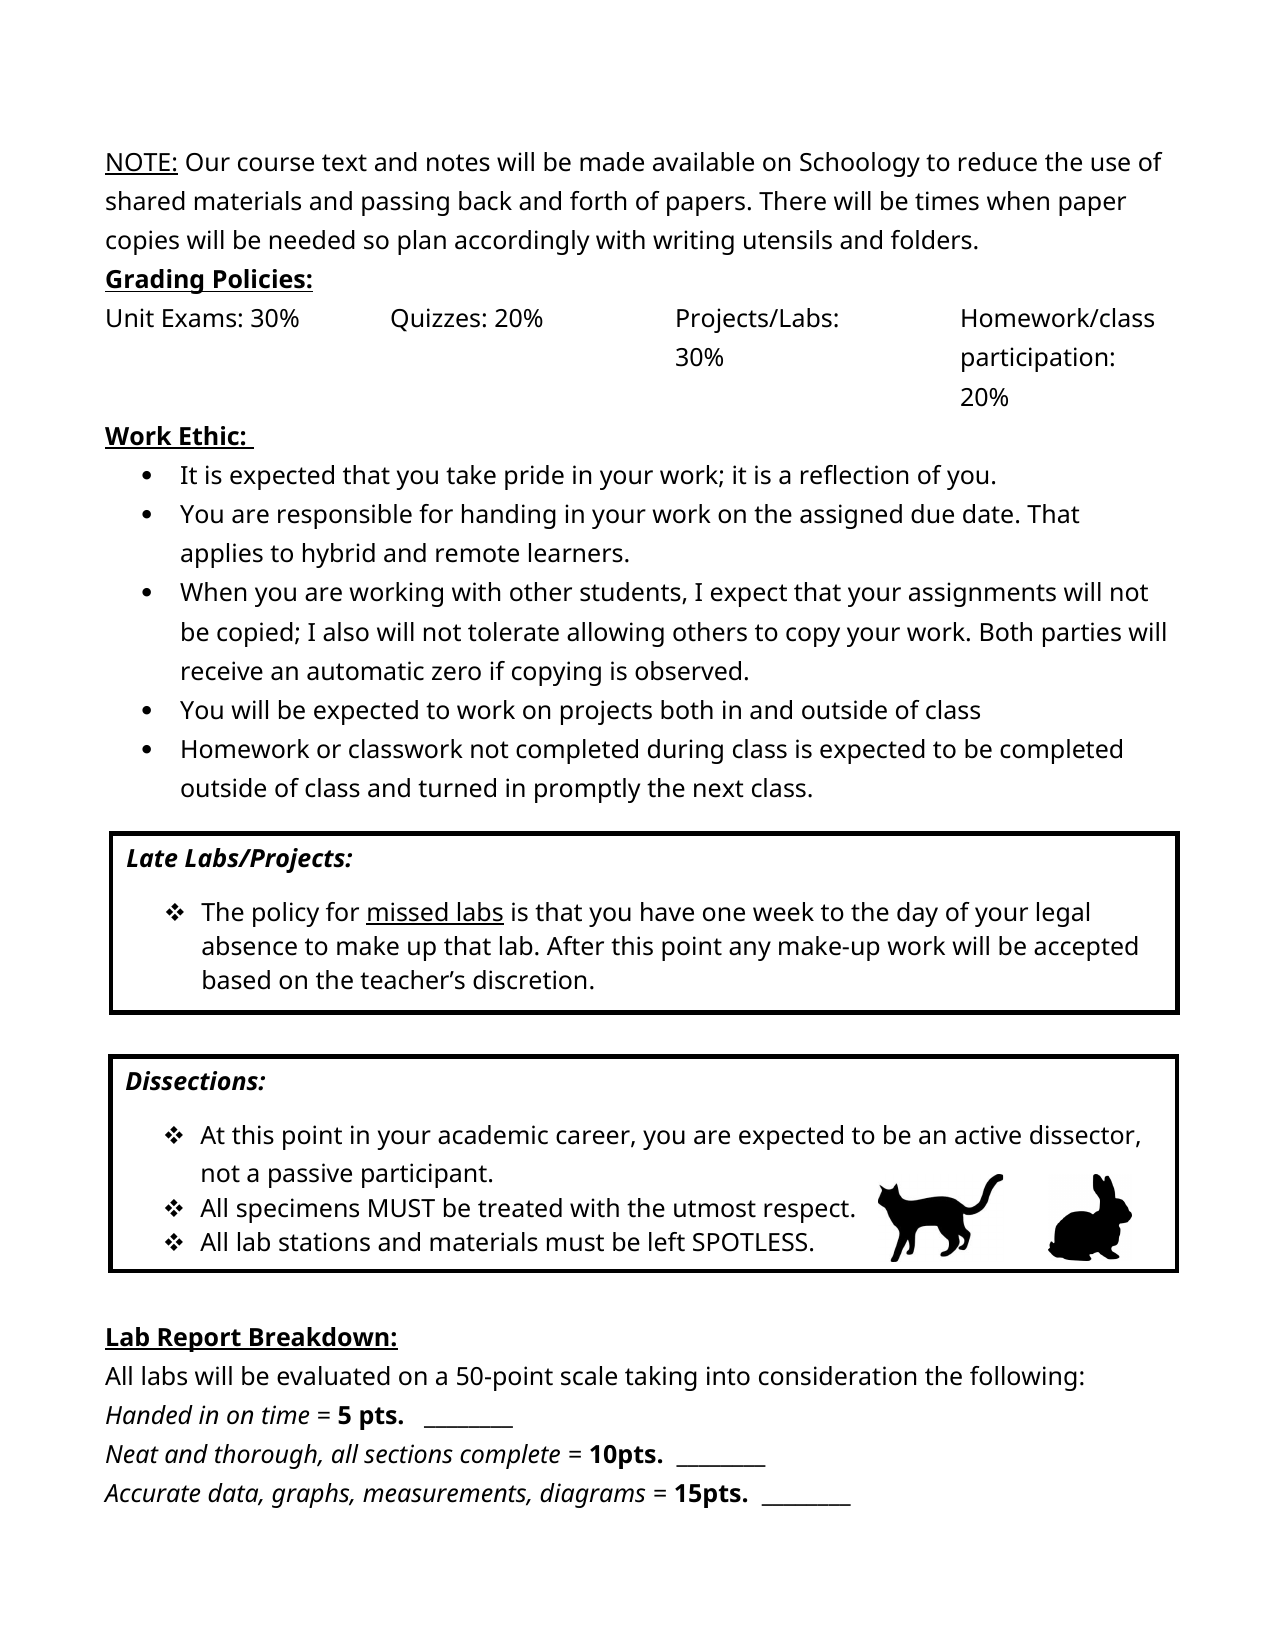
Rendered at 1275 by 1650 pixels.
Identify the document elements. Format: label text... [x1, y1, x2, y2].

text Neat and thorough, all sections complete = 10pts. ________ [105, 1437, 1170, 1471]
text Work Ethic: [105, 418, 1170, 452]
list When you are working with other students, I expect that your assignments will not be copied; I also will not tolerate allowing others to copy your work. Both parties will receive an automatic zero if copying is observed. [142, 575, 1170, 687]
picture [1048, 1174, 1132, 1261]
text All labs will be evaluated on a 50-point scale taking into consideration the following: [105, 1358, 1170, 1392]
text Accurate data, graphs, measurements, diagrams = 15pts. ________ [105, 1476, 1170, 1510]
picture [878, 1174, 1004, 1262]
text NOTE: Our course text and notes will be made available on Schoology to reduce the use of shared materials and passing back and forth of papers. There will be times when paper copies will be needed so plan accordingly with writing utensils and folders. [105, 144, 1170, 257]
text Handed in on time = 5 pts. ________ [105, 1397, 1170, 1432]
text Homework/class participation: 20% [960, 301, 1170, 413]
text Quizzes: 20% [390, 301, 600, 335]
list Homework or classwork not completed during class is expected to be completed outside of class and turned in promptly the next class. [142, 732, 1170, 805]
list It is expected that you take pride in your work; it is a reflection of you. [142, 457, 1170, 492]
text Projects/Labs: 30% [675, 301, 885, 374]
text Unit Exams: 30% [105, 301, 315, 335]
text Grading Policies: [105, 262, 1170, 296]
text Lab Report Breakdown: [105, 1319, 1170, 1353]
list You are responsible for handing in your work on the assigned due date. That applies to hybrid and remote learners. [142, 497, 1170, 570]
list You will be expected to work on projects both in and outside of class [142, 692, 1170, 727]
